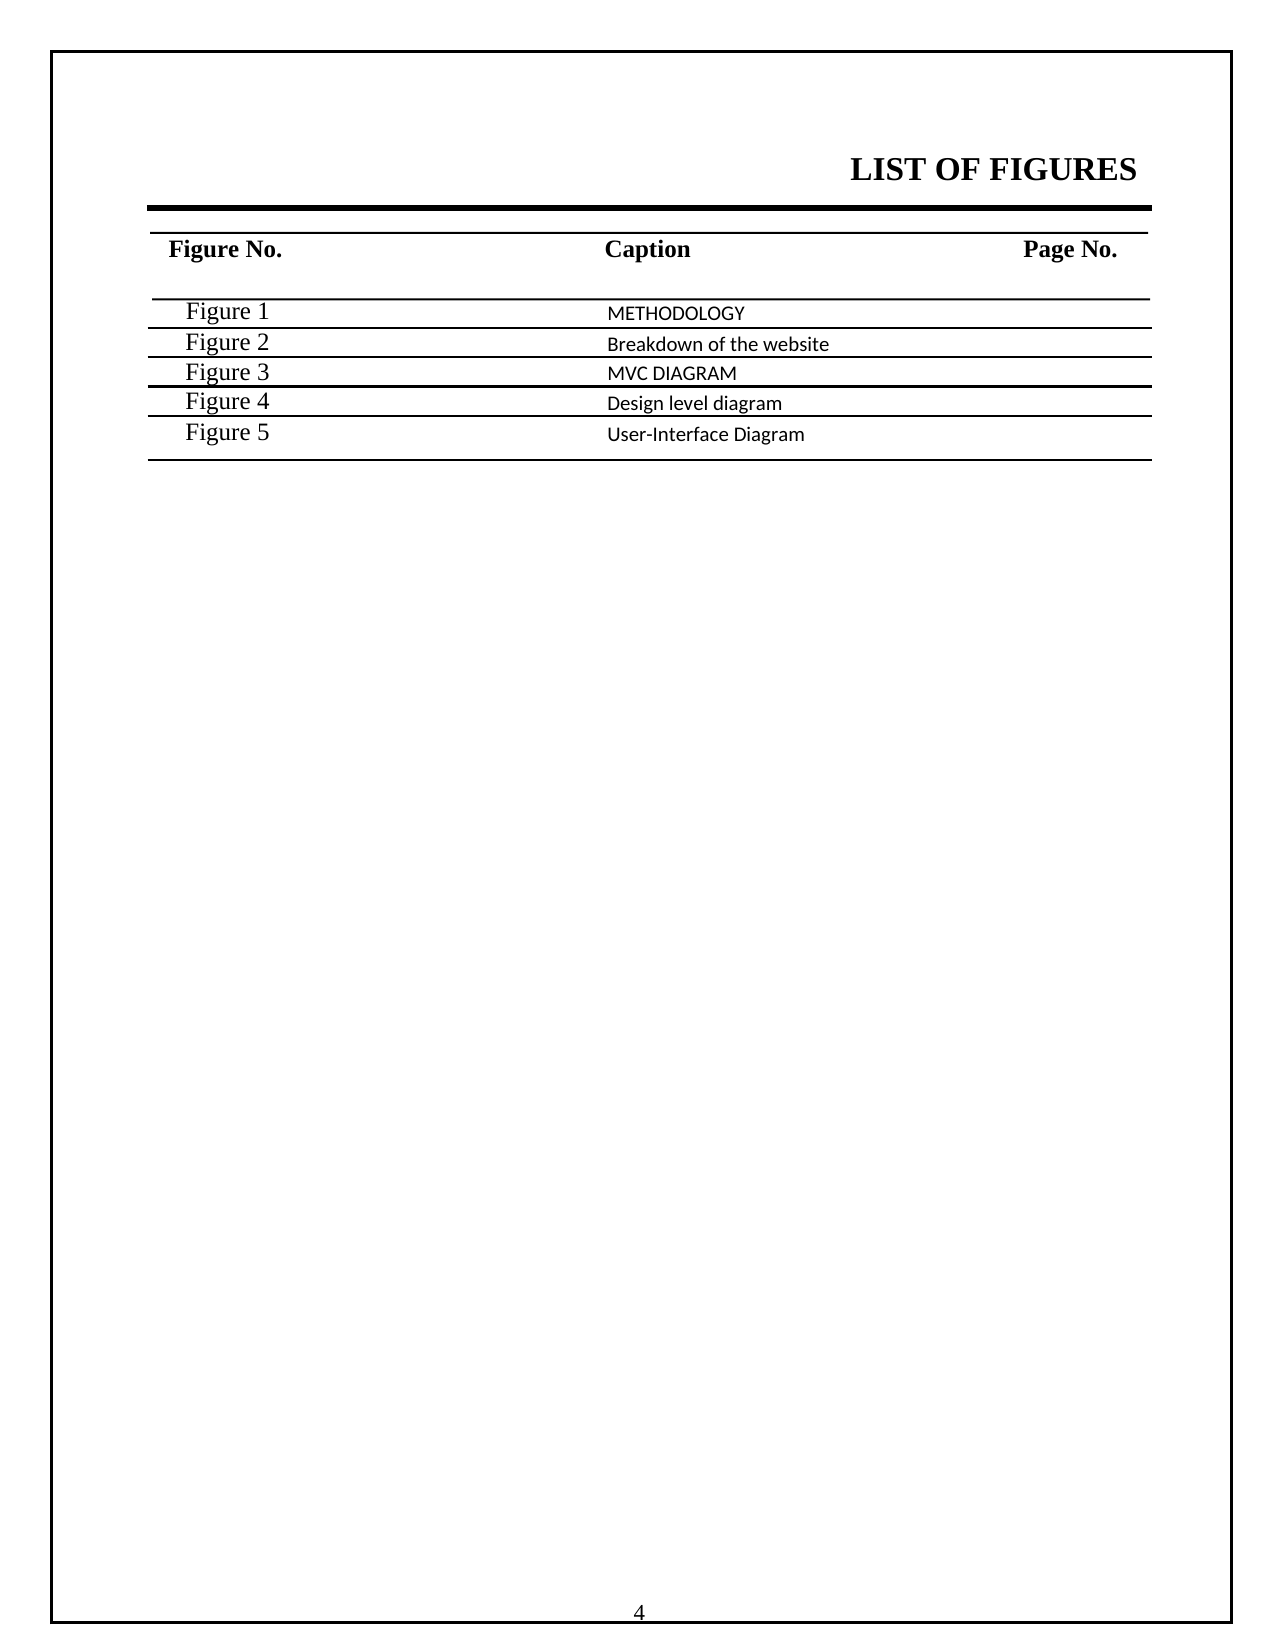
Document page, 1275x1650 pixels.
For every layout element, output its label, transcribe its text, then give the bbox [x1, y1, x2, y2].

subtitle LIST OF FIGURES [850, 150, 1230, 188]
table_cell MVC DIAGRAM [438, 358, 1152, 385]
table_cell User-Interface Diagram [438, 417, 1152, 459]
table_header Figure 1 [148, 295, 437, 327]
table_cell Breakdown of the website [438, 329, 1152, 356]
table_cell Figure 4 [148, 388, 437, 415]
table_cell Figure 5 [148, 417, 437, 459]
table_cell Design level diagram [438, 388, 1152, 415]
table_cell Figure 2 [148, 329, 437, 356]
text Figure No. Caption Page No. [168, 225, 1230, 263]
table_header METHODOLOGY [438, 295, 1152, 327]
table_cell Figure 3 [148, 358, 437, 385]
